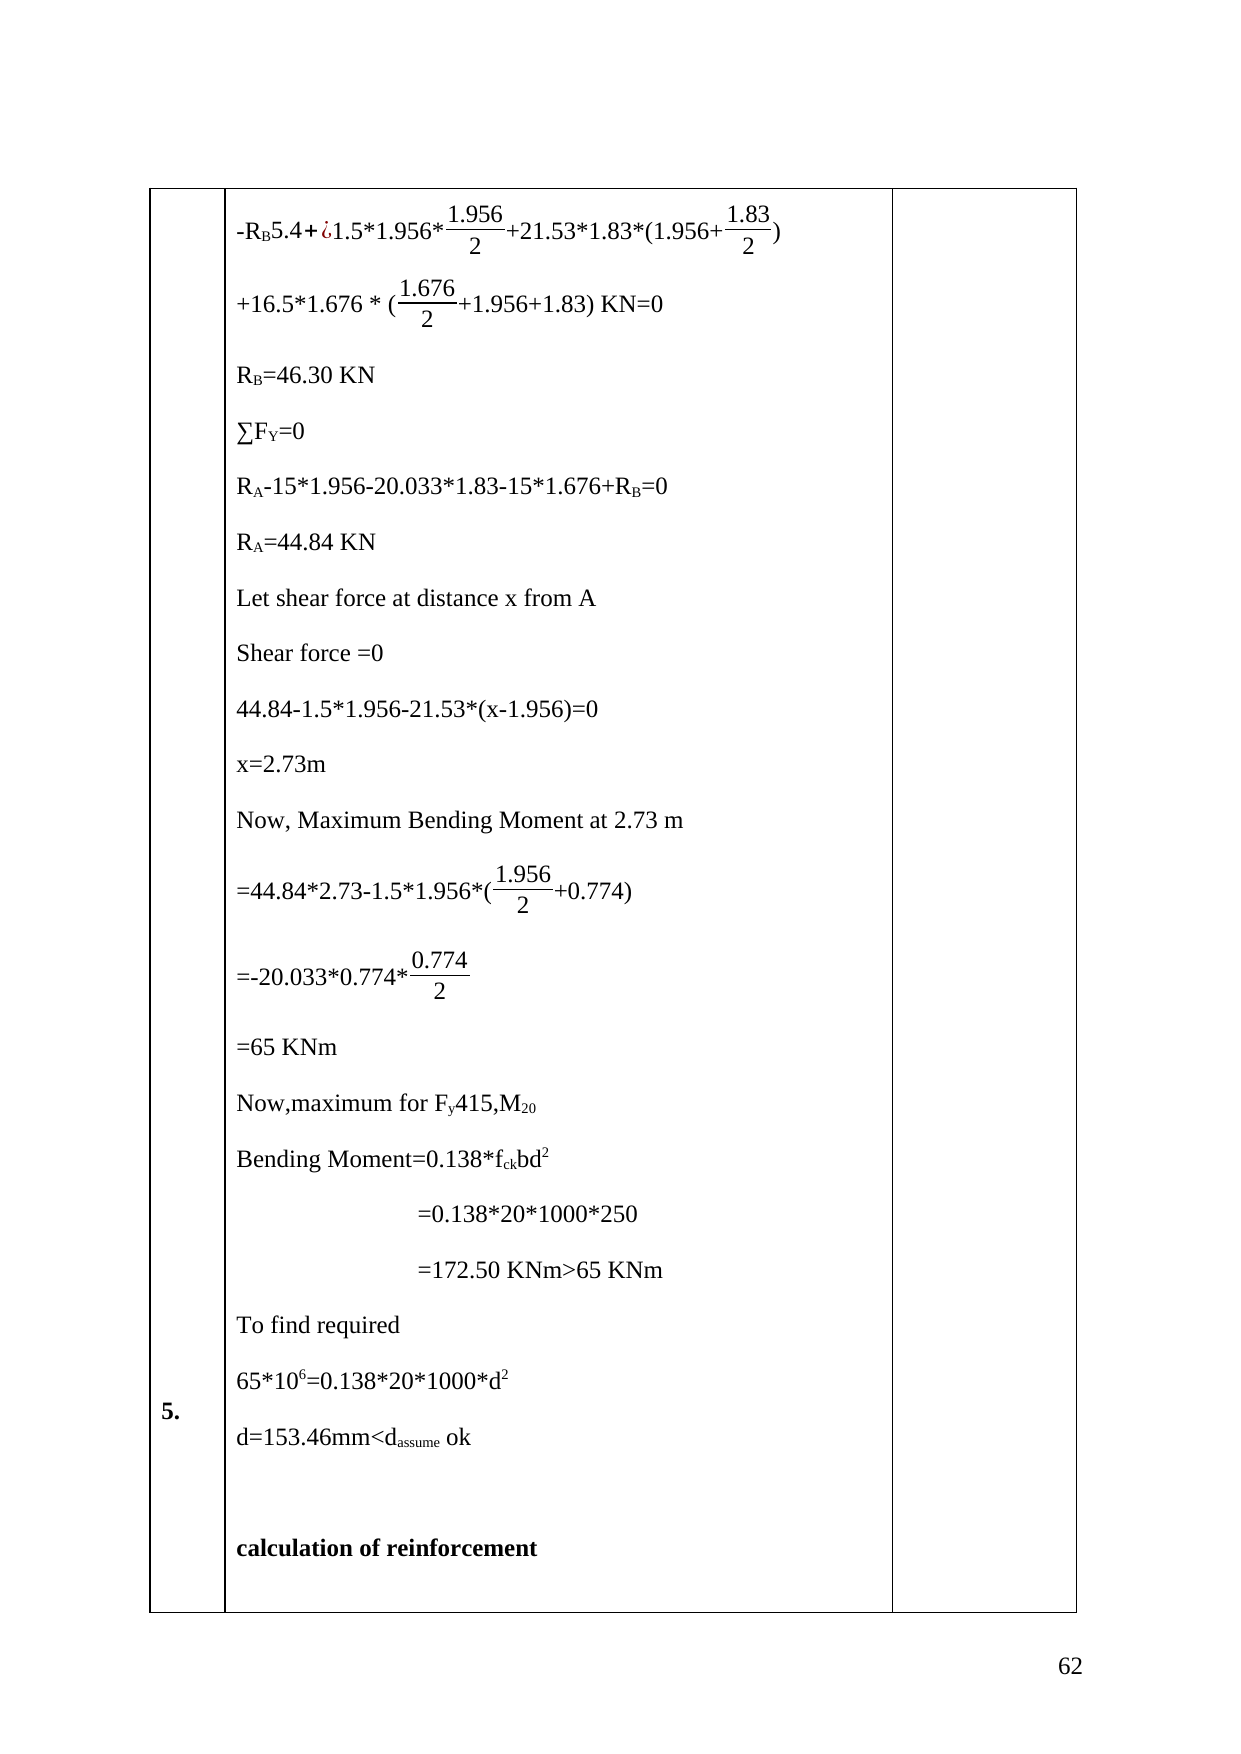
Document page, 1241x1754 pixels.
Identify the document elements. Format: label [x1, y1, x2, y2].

table_cell [151, 189, 224, 1612]
table_cell [226, 189, 892, 1612]
table_cell [893, 189, 1076, 1612]
